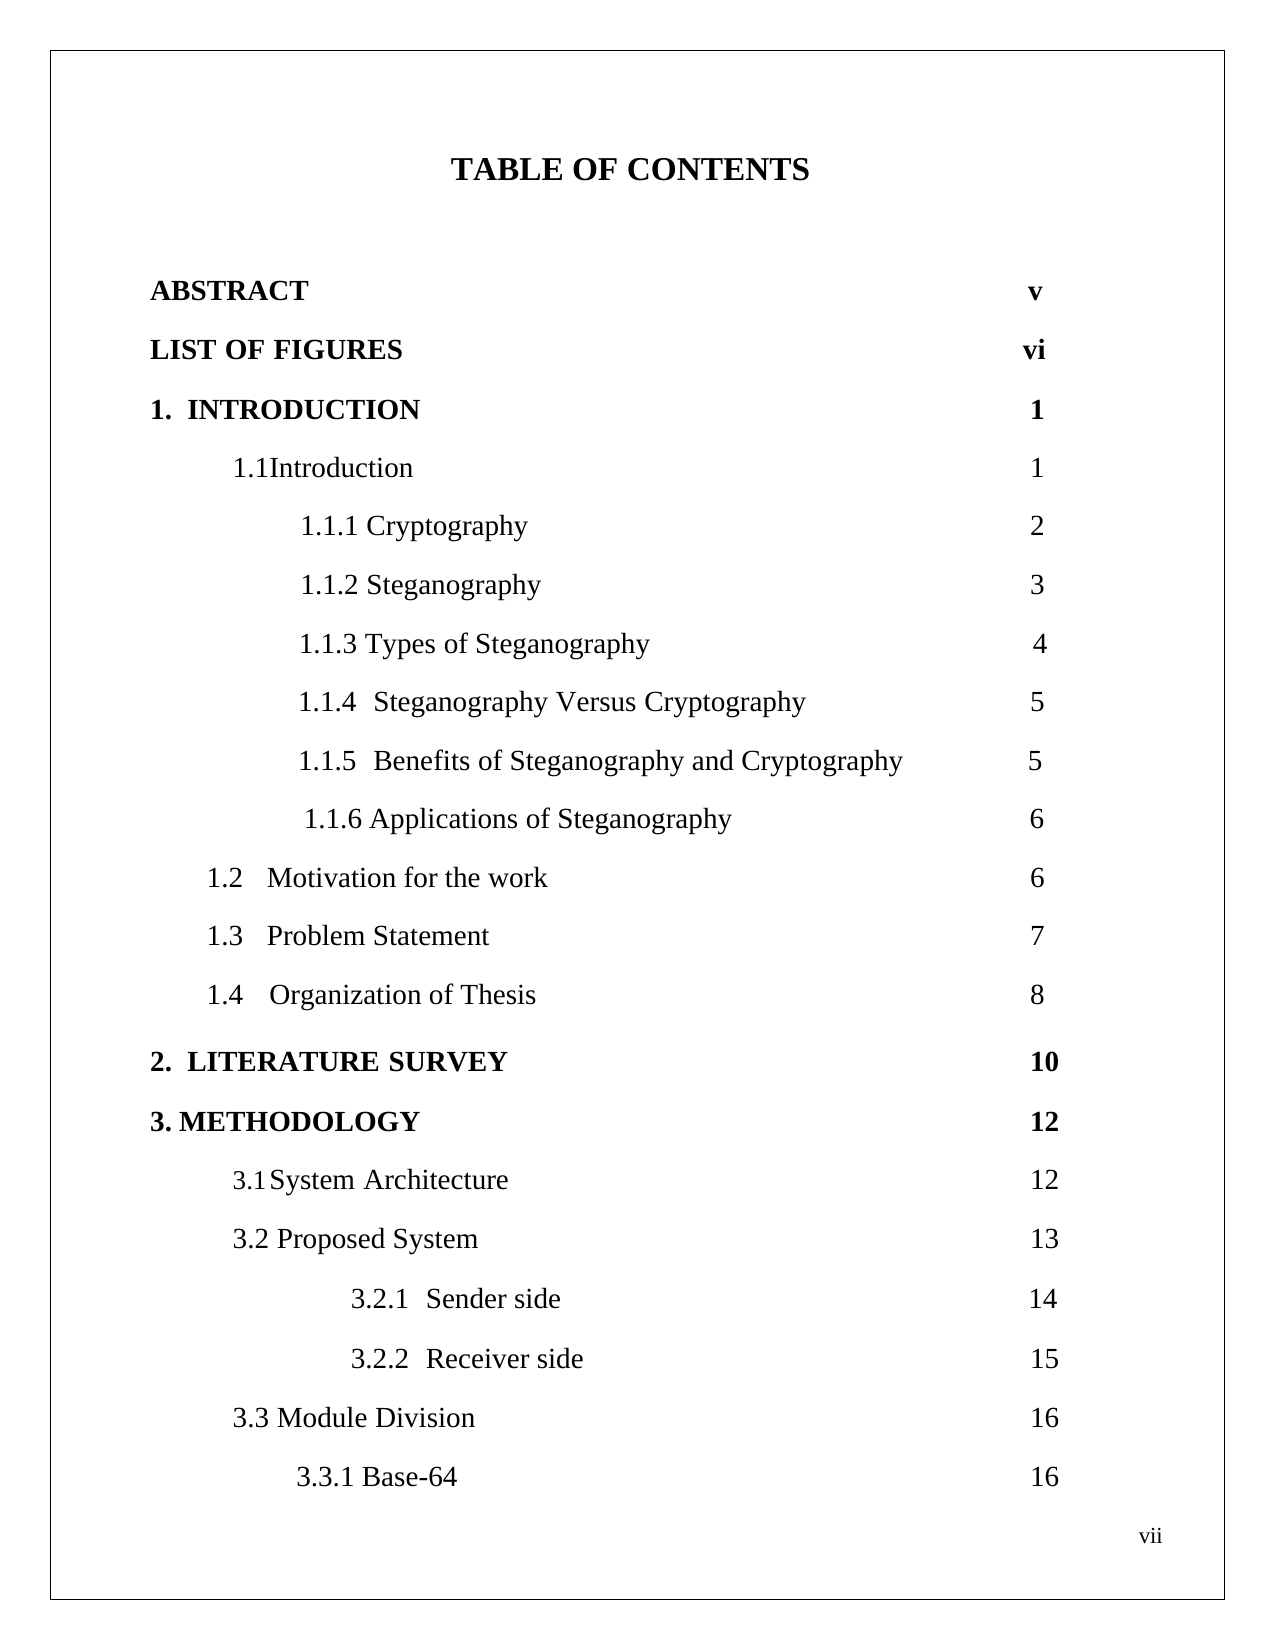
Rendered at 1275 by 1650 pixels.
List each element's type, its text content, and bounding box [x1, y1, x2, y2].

text ABSTRACT v [150, 273, 1181, 307]
text TABLE OF CONTENTS [148, 149, 1112, 188]
